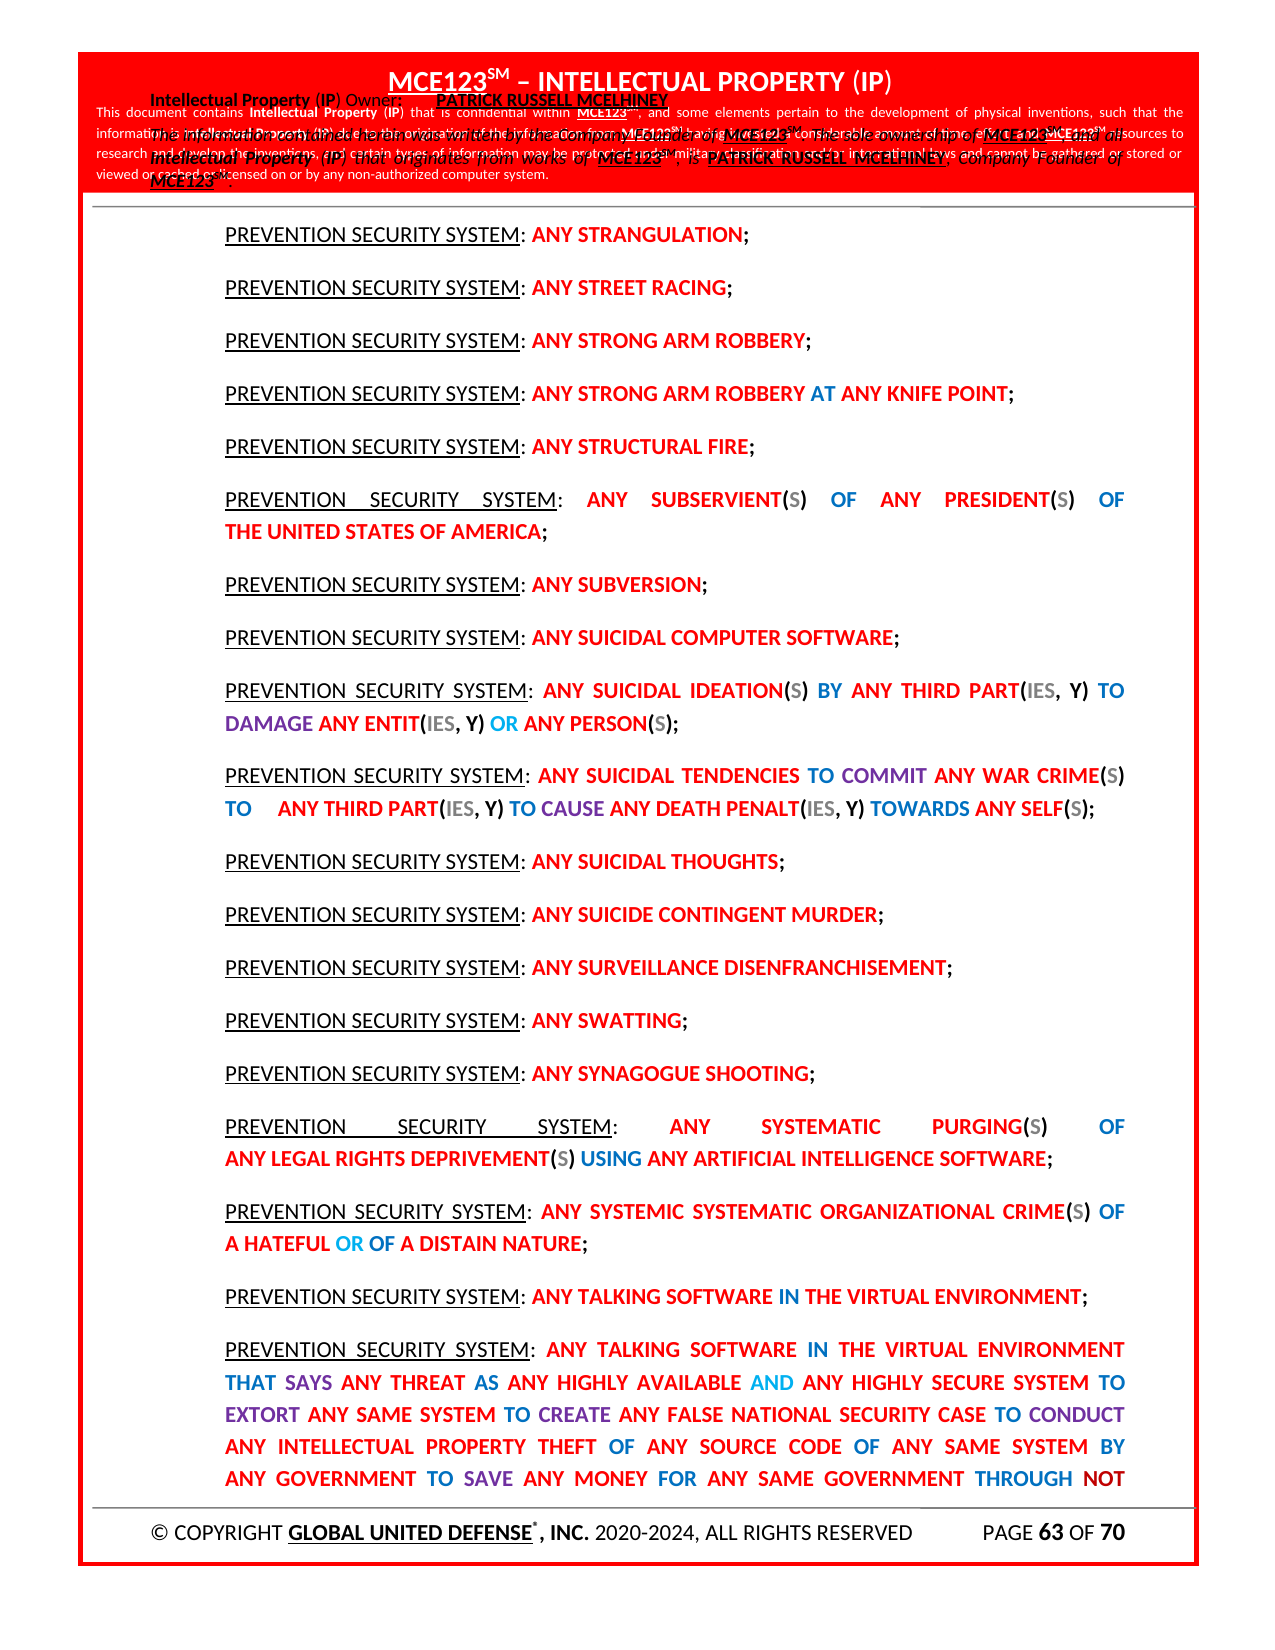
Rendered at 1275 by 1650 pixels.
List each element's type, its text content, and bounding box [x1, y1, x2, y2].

text PREVENTION SECURITY SYSTEM: ANY SURVEILLANCE DISENFRANCHISEMENT; [225, 953, 1125, 981]
text PREVENTION SECURITY SYSTEM: ANY SWATTING; [225, 1006, 1125, 1034]
text PREVENTION SECURITY SYSTEM: ANY TALKING SOFTWARE IN THE VIRTUAL ENVIRONMENT; [225, 1282, 1125, 1310]
text PREVENTION SECURITY SYSTEM: ANY SUICIDAL TENDENCIES TO COMMIT ANY WAR CRIME(S) TO ANY THIRD PART(IES, Y) TO CAUSE ANY DEATH PENALT(IES, Y) TOWARDS ANY SELF(S); [225, 762, 1125, 822]
text PREVENTION SECURITY SYSTEM: ANY STREET RACING; [225, 273, 1125, 301]
text PREVENTION SECURITY SYSTEM: ANY SUBVERSION; [225, 570, 1125, 598]
text PREVENTION SECURITY SYSTEM: ANY STRUCTURAL FIRE; [225, 432, 1125, 460]
text PREVENTION SECURITY SYSTEM: ANY SUICIDAL IDEATION(S) BY ANY THIRD PART(IES, Y) TO DAMAGE ANY ENTIT(IES, Y) OR ANY PERSON(S); [225, 676, 1125, 737]
text PREVENTION SECURITY SYSTEM: ANY SYNAGOGUE SHOOTING; [225, 1059, 1125, 1087]
text PREVENTION SECURITY SYSTEM: ANY SUICIDE CONTINGENT MURDER; [225, 900, 1125, 928]
text PREVENTION SECURITY SYSTEM: ANY SUICIDAL THOUGHTS; [225, 847, 1125, 875]
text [225, 1335, 1125, 1492]
text PREVENTION SECURITY SYSTEM: ANY STRONG ARM ROBBERY; [225, 326, 1125, 354]
text PREVENTION SECURITY SYSTEM: ANY STRONG ARM ROBBERY AT ANY KNIFE POINT; [225, 379, 1125, 407]
text PREVENTION SECURITY SYSTEM: ANY SUICIDAL COMPUTER SOFTWARE; [225, 623, 1125, 651]
text PREVENTION SECURITY SYSTEM: ANY SYSTEMATIC PURGING(S) OF ANY LEGAL RIGHTS DEPRIVEMENT(S) USING ANY ARTIFICIAL INTELLIGENCE SOFTWARE; [225, 1112, 1125, 1172]
text PREVENTION SECURITY SYSTEM: ANY SYSTEMIC SYSTEMATIC ORGANIZATIONAL CRIME(S) OF A HATEFUL OR OF A DISTAIN NATURE; [225, 1197, 1125, 1257]
text PREVENTION SECURITY SYSTEM: ANY SUBSERVIENT(S) OF ANY PRESIDENT(S) OF THE UNITED STATES OF AMERICA; [225, 485, 1125, 545]
text PREVENTION SECURITY SYSTEM: ANY STRANGULATION; [225, 220, 1125, 248]
